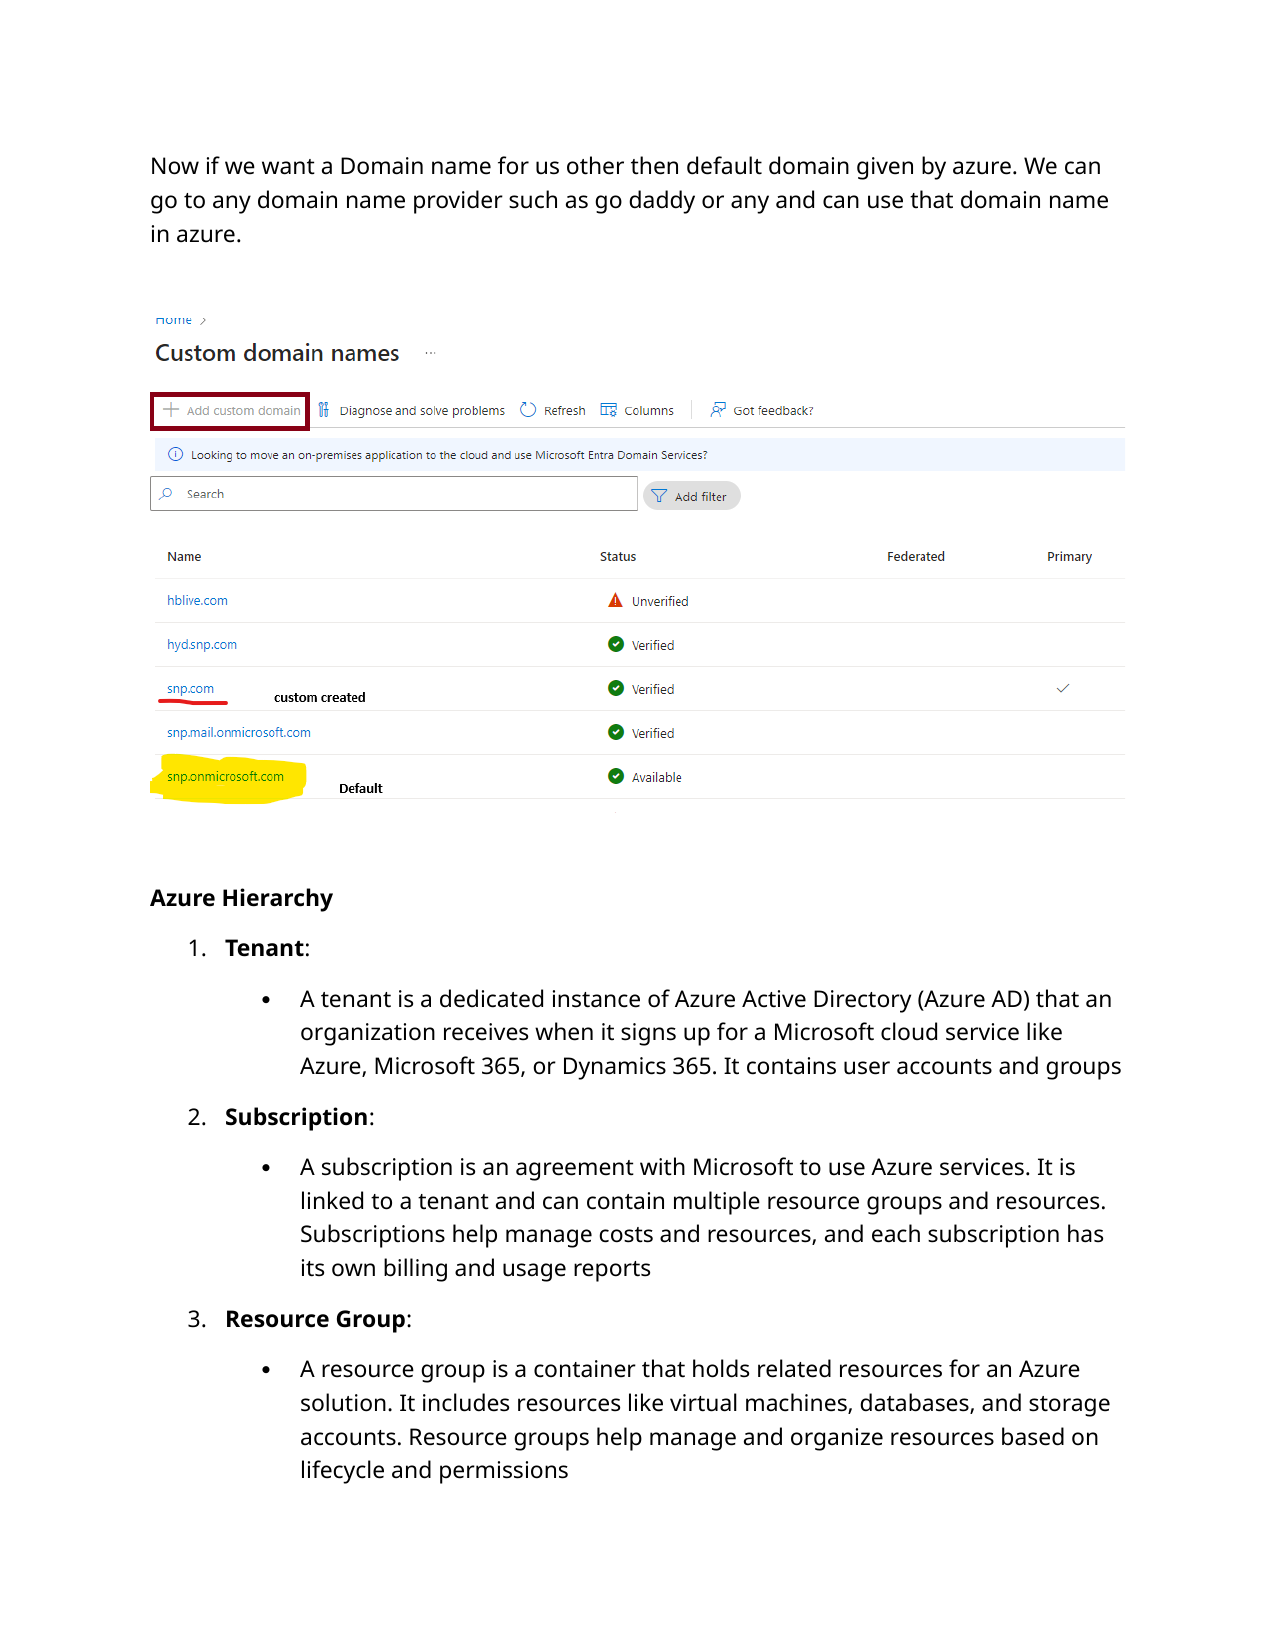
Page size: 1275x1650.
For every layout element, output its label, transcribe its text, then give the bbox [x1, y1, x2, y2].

list A tenant is a dedicated instance of Azure Active Directory (Azure AD) that an organization receives when it signs up for a Microsoft cloud service like Azure, Microsoft 365, or Dynamics 365. It contains user accounts and groups [262, 983, 1125, 1081]
list A resource group is a container that holds related resources for an Azure solution. It includes resources like virtual machines, databases, and storage accounts. Resource groups help manage and organize resources based on lifecycle and permissions [262, 1353, 1125, 1486]
list Tenant: [187, 932, 1125, 963]
list Resource Group: [187, 1303, 1125, 1334]
list A subscription is an agreement with Microsoft to use Azure services. It is linked to a tenant and can contain multiple resource groups and resources. Subscriptions help manage costs and resources, and each subscription has its own billing and usage reports [262, 1151, 1125, 1283]
list Subscription: [187, 1101, 1125, 1132]
text Azure Hierarchy [150, 882, 1125, 913]
text Now if we want a Domain name for us other then default domain given by azure. We can go to any domain name provider such as go daddy or any and can use that domain name in azure. [150, 150, 1125, 249]
picture [150, 318, 1125, 813]
